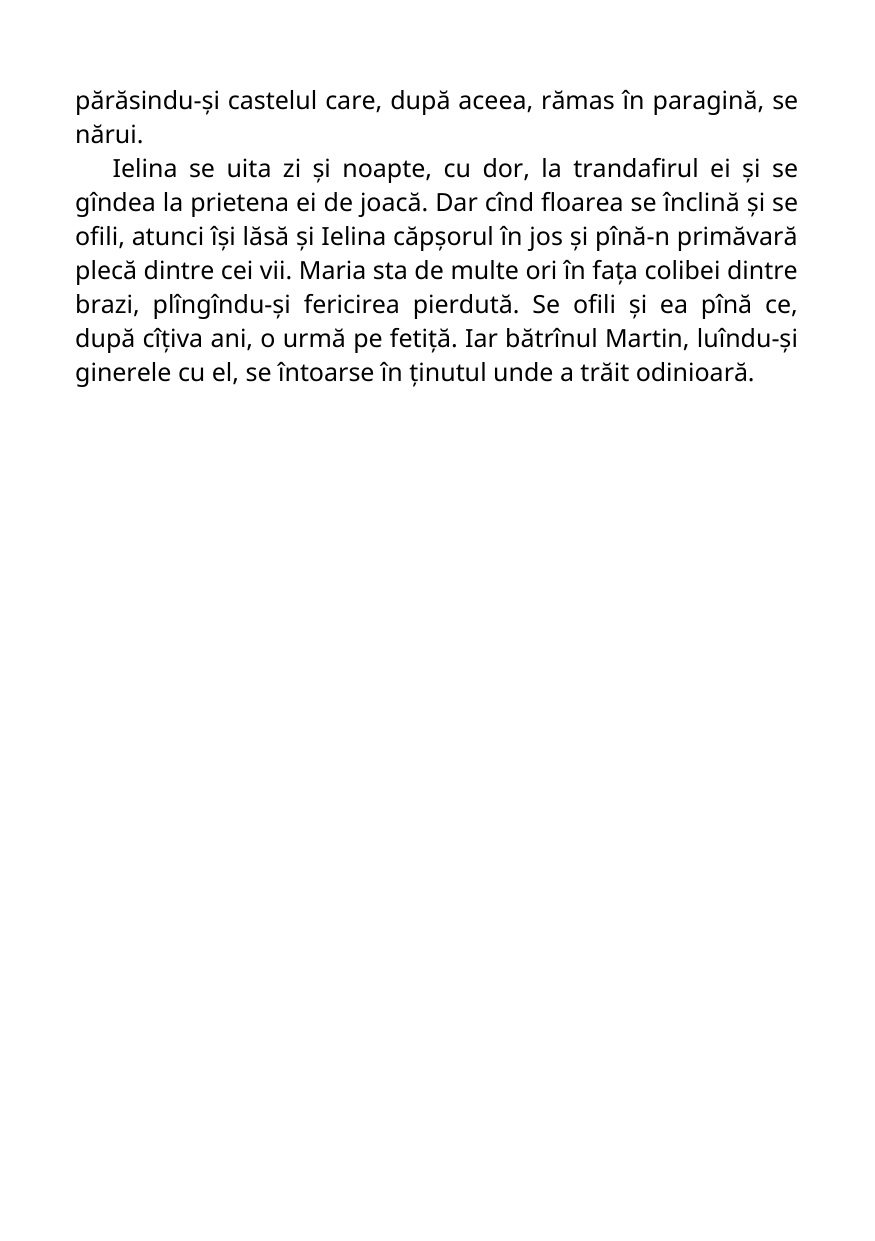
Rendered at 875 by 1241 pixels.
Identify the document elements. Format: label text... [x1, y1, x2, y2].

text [75, 82, 799, 151]
text Ielina se uita zi şi noapte, cu dor, la trandafirul ei şi se gîndea la prietena ei de joacă. Dar cînd floarea se înclină şi se ofili, atunci îşi lăsă şi Ielina căpşorul în jos şi pînă-n primăvară plecă dintre cei vii. Maria sta de multe ori în faţa colibei dintre brazi, plîngîndu-şi fericirea pierdută. Se ofili şi ea pînă ce, după cîţiva ani, o urmă pe fetiţă. Iar bătrînul Martin, luîndu-şi ginerele cu el, se întoarse în ţinutul unde a trăit odinioară. [75, 151, 799, 389]
